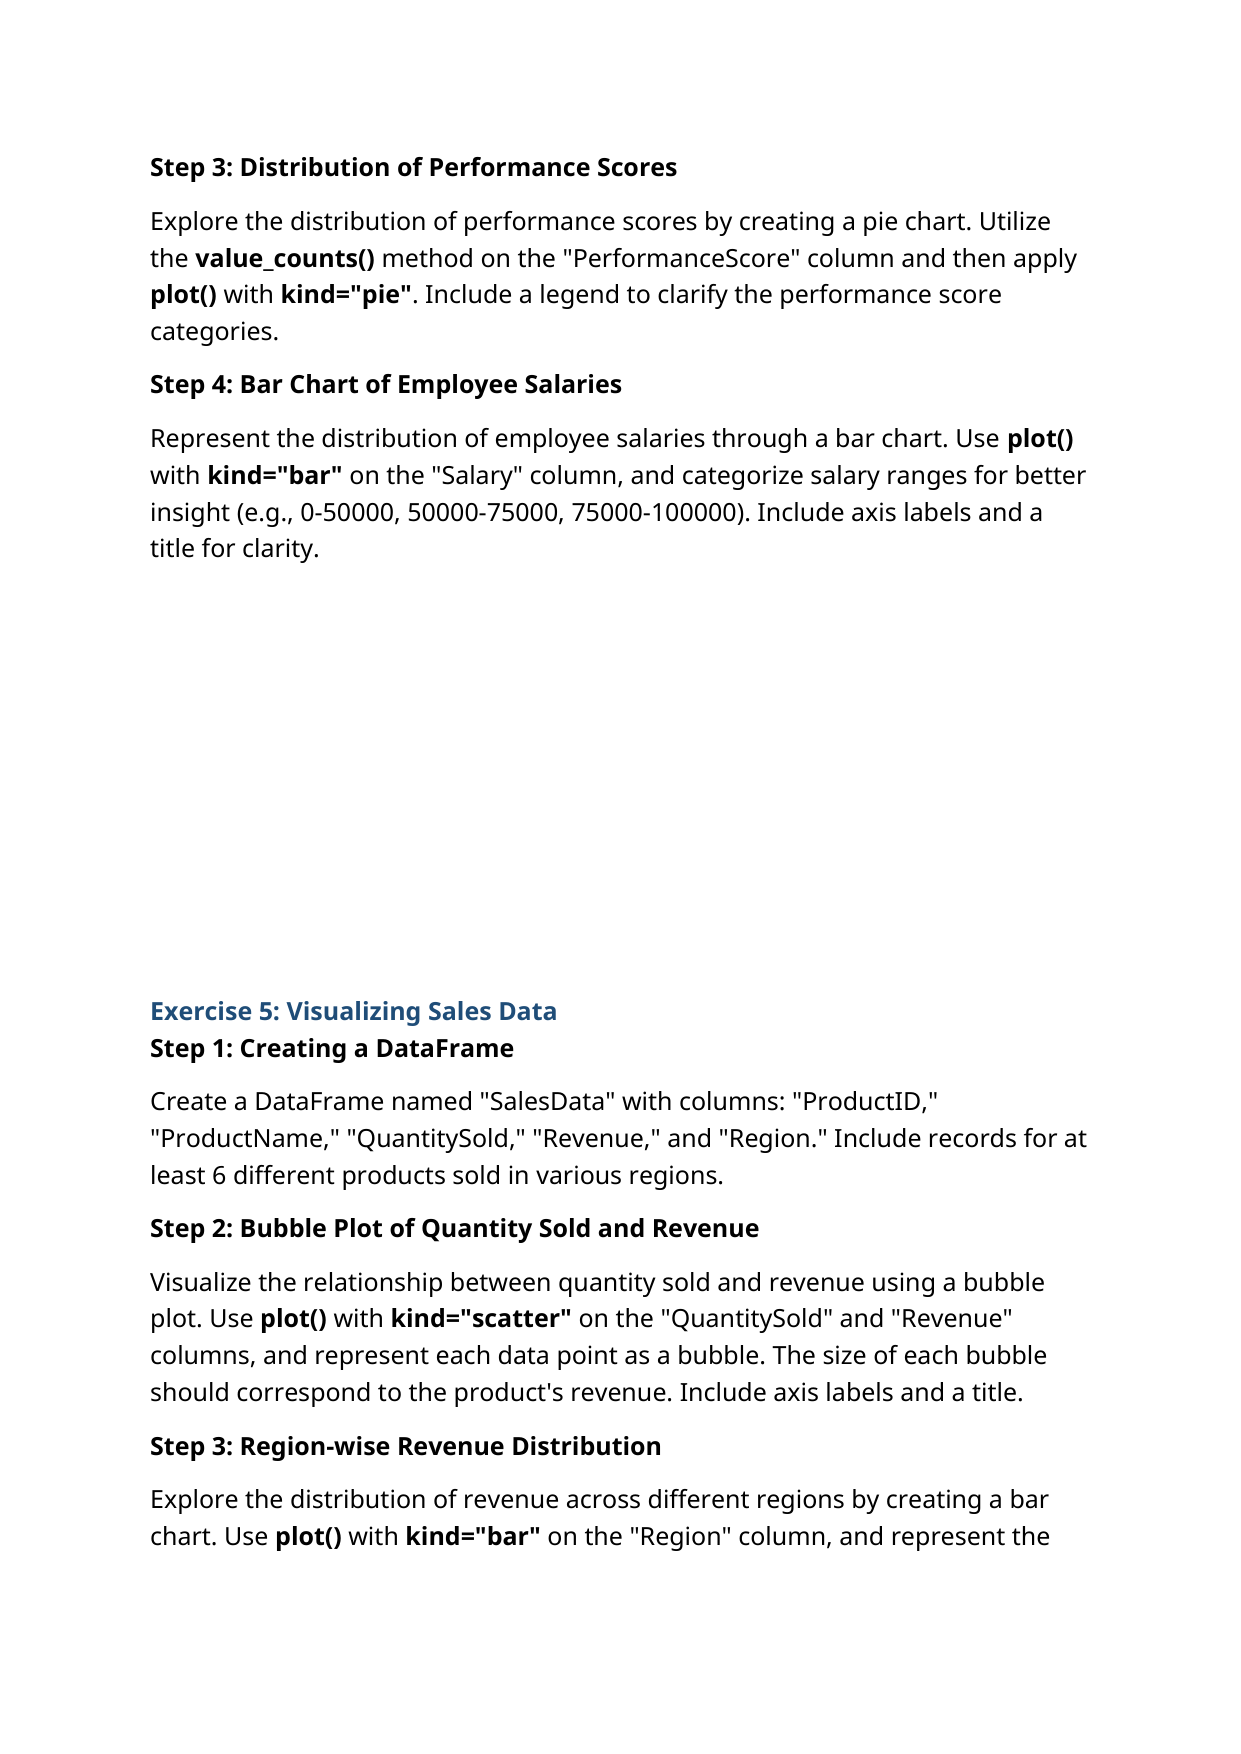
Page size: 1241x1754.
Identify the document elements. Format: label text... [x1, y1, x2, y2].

text Step 4: Bar Chart of Employee Salaries [150, 367, 1090, 401]
text Explore the distribution of performance scores by creating a pie chart. Utilize the value_counts() method on the "PerformanceScore" column and then apply plot() with kind="pie". Include a legend to clarify the performance score categories. [150, 203, 1090, 348]
text Visualize the relationship between quantity sold and revenue using a bubble plot. Use plot() with kind="scatter" on the "QuantitySold" and "Revenue" columns, and represent each data point as a bubble. The size of each bubble should correspond to the product's revenue. Include axis labels and a title. [150, 1264, 1090, 1409]
subtitle Exercise 5: Visualizing Sales Data [150, 994, 1090, 1028]
text Create a DataFrame named "SalesData" with columns: "ProductID," "ProductName," "QuantitySold," "Revenue," and "Region." Include records for at least 6 different products sold in various regions. [150, 1084, 1090, 1192]
text Step 1: Creating a DataFrame [150, 1031, 1090, 1064]
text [150, 1482, 1090, 1552]
text Represent the distribution of employee salaries through a bar chart. Use plot() with kind="bar" on the "Salary" column, and categorize salary ranges for better insight (e.g., 0-50000, 50000-75000, 75000-100000). Include axis labels and a title for clarity. [150, 421, 1090, 565]
text Step 2: Bubble Plot of Quantity Sold and Revenue [150, 1211, 1090, 1245]
text Step 3: Region-wise Revenue Distribution [150, 1428, 1090, 1462]
text Step 3: Distribution of Performance Scores [150, 150, 1090, 184]
